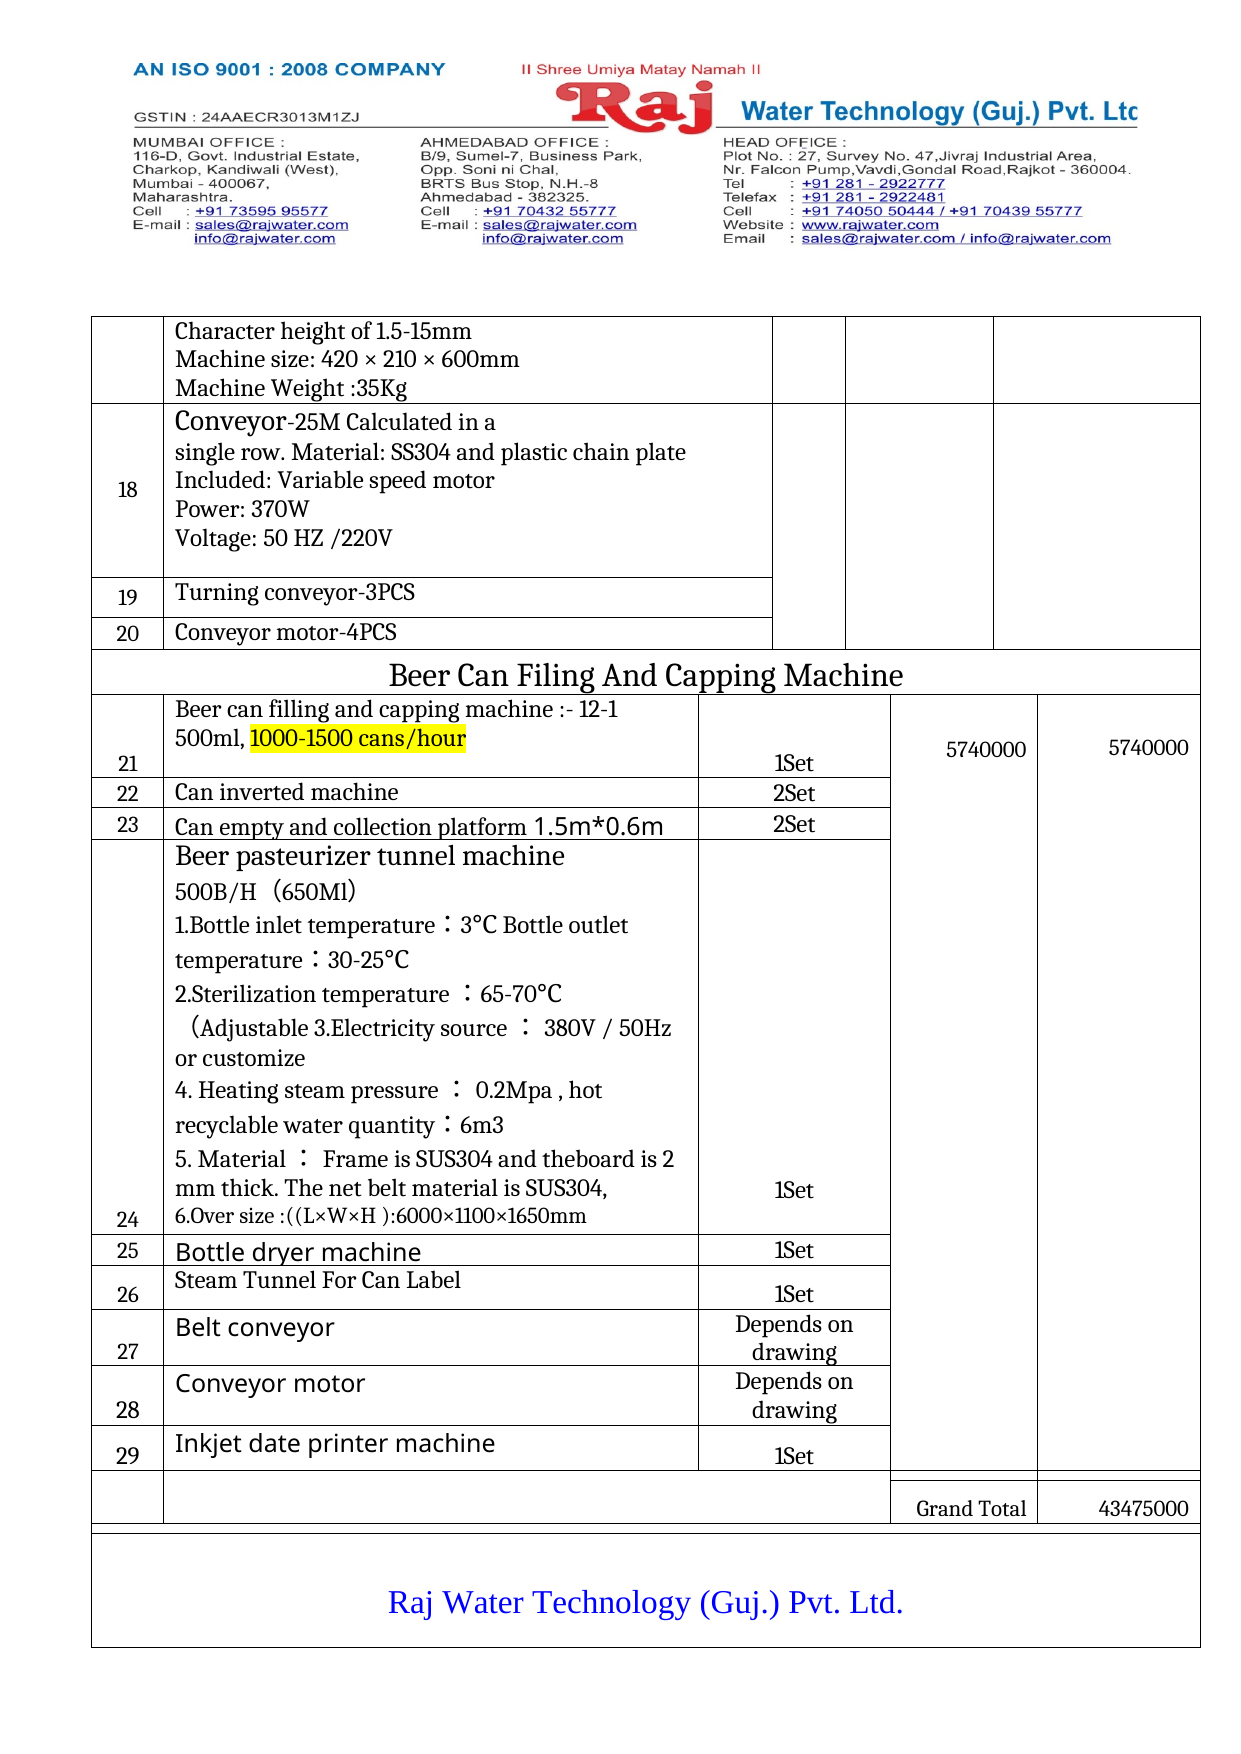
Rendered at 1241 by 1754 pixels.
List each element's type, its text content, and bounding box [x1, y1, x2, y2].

table_cell 17 [92, 317, 163, 403]
table_cell 1Set [699, 1266, 890, 1308]
table_cell 2Set [699, 808, 890, 838]
table_cell 5740000 [1038, 695, 1200, 1470]
table_cell Belt conveyor [164, 1310, 698, 1365]
table_cell Beer Can Filing And Capping Machine [92, 650, 1200, 694]
table_cell 25 [92, 1235, 163, 1265]
table_cell 27 [92, 1310, 163, 1365]
table_cell Depends on drawing [699, 1310, 890, 1365]
table_cell Steam Tunnel For Can Label [164, 1266, 698, 1308]
table_cell Grand Total [891, 1481, 1037, 1522]
table_cell 1Set [699, 1235, 890, 1265]
table_cell 1Set [699, 1426, 890, 1470]
table_cell Can inverted machine [164, 778, 698, 807]
table_cell 26 [92, 1266, 163, 1308]
table_cell Beer can filling and capping machine :- 12-1 500ml, 1000-1500 cans/hour [164, 695, 698, 777]
table_cell Beer pasteurizer tunnel machine 500B/H（650Ml） 1.Bottle inlet temperature：3℃ Bottle outlet temperature：30-25℃ 2.Sterilization temperature ：65-70℃（Adjustable 3.Electricity source ： 380V / 50Hz or customize 4. Heating steam pressure ： 0.2Mpa , hot recyclable water quantity：6m3 5. Material ： Frame is SUS304 and theboard is 2 mm thick. The net belt material is SUS304, 6.Over size :((L×W×H ):6000×1100×1650mm [164, 840, 698, 1234]
table_cell [891, 1471, 1037, 1480]
table_cell Conveyor motor [164, 1366, 698, 1425]
table_cell [994, 404, 1200, 649]
table_cell 23 [92, 808, 163, 838]
picture [128, 63, 1137, 248]
table_cell [846, 404, 993, 649]
table_cell [92, 1524, 1200, 1533]
table_cell Can empty and collection platform 1.5m*0.6m [164, 808, 698, 838]
table_cell 1Set [699, 695, 890, 777]
table_cell 43475000 [1038, 1481, 1200, 1522]
table_cell [92, 1471, 163, 1522]
table_cell 24 [92, 840, 163, 1234]
table_cell 29 [92, 1426, 163, 1470]
table_cell [164, 1471, 890, 1522]
table_cell [773, 404, 845, 649]
table_cell 1Set [699, 840, 890, 1234]
table_cell 20 [92, 618, 163, 649]
table_cell 2Set [699, 778, 890, 807]
table_cell Depends on drawing [699, 1366, 890, 1425]
table_cell Conveyor-25M Calculated in a single row. Material: SS304 and plastic chain plate Included: Variable speed motor Power: 370W Voltage: 50 HZ /220V [164, 404, 772, 577]
table_cell 5740000 [891, 695, 1037, 1470]
table_cell 19 [92, 578, 163, 617]
table_cell Inkjet date printer machine [164, 1426, 698, 1470]
table_cell Conveyor motor-4PCS [164, 618, 772, 649]
table_cell 28 [92, 1366, 163, 1425]
table_cell Bottle dryer machine [164, 1235, 698, 1265]
table_cell [1038, 1471, 1200, 1480]
table_cell Turning conveyor-3PCS [164, 578, 772, 617]
table_cell 22 [92, 778, 163, 807]
table_cell 18 [92, 404, 163, 577]
table_cell Raj Water Technology (Guj.) Pvt. Ltd. [92, 1534, 1200, 1647]
table_cell 21 [92, 695, 163, 777]
